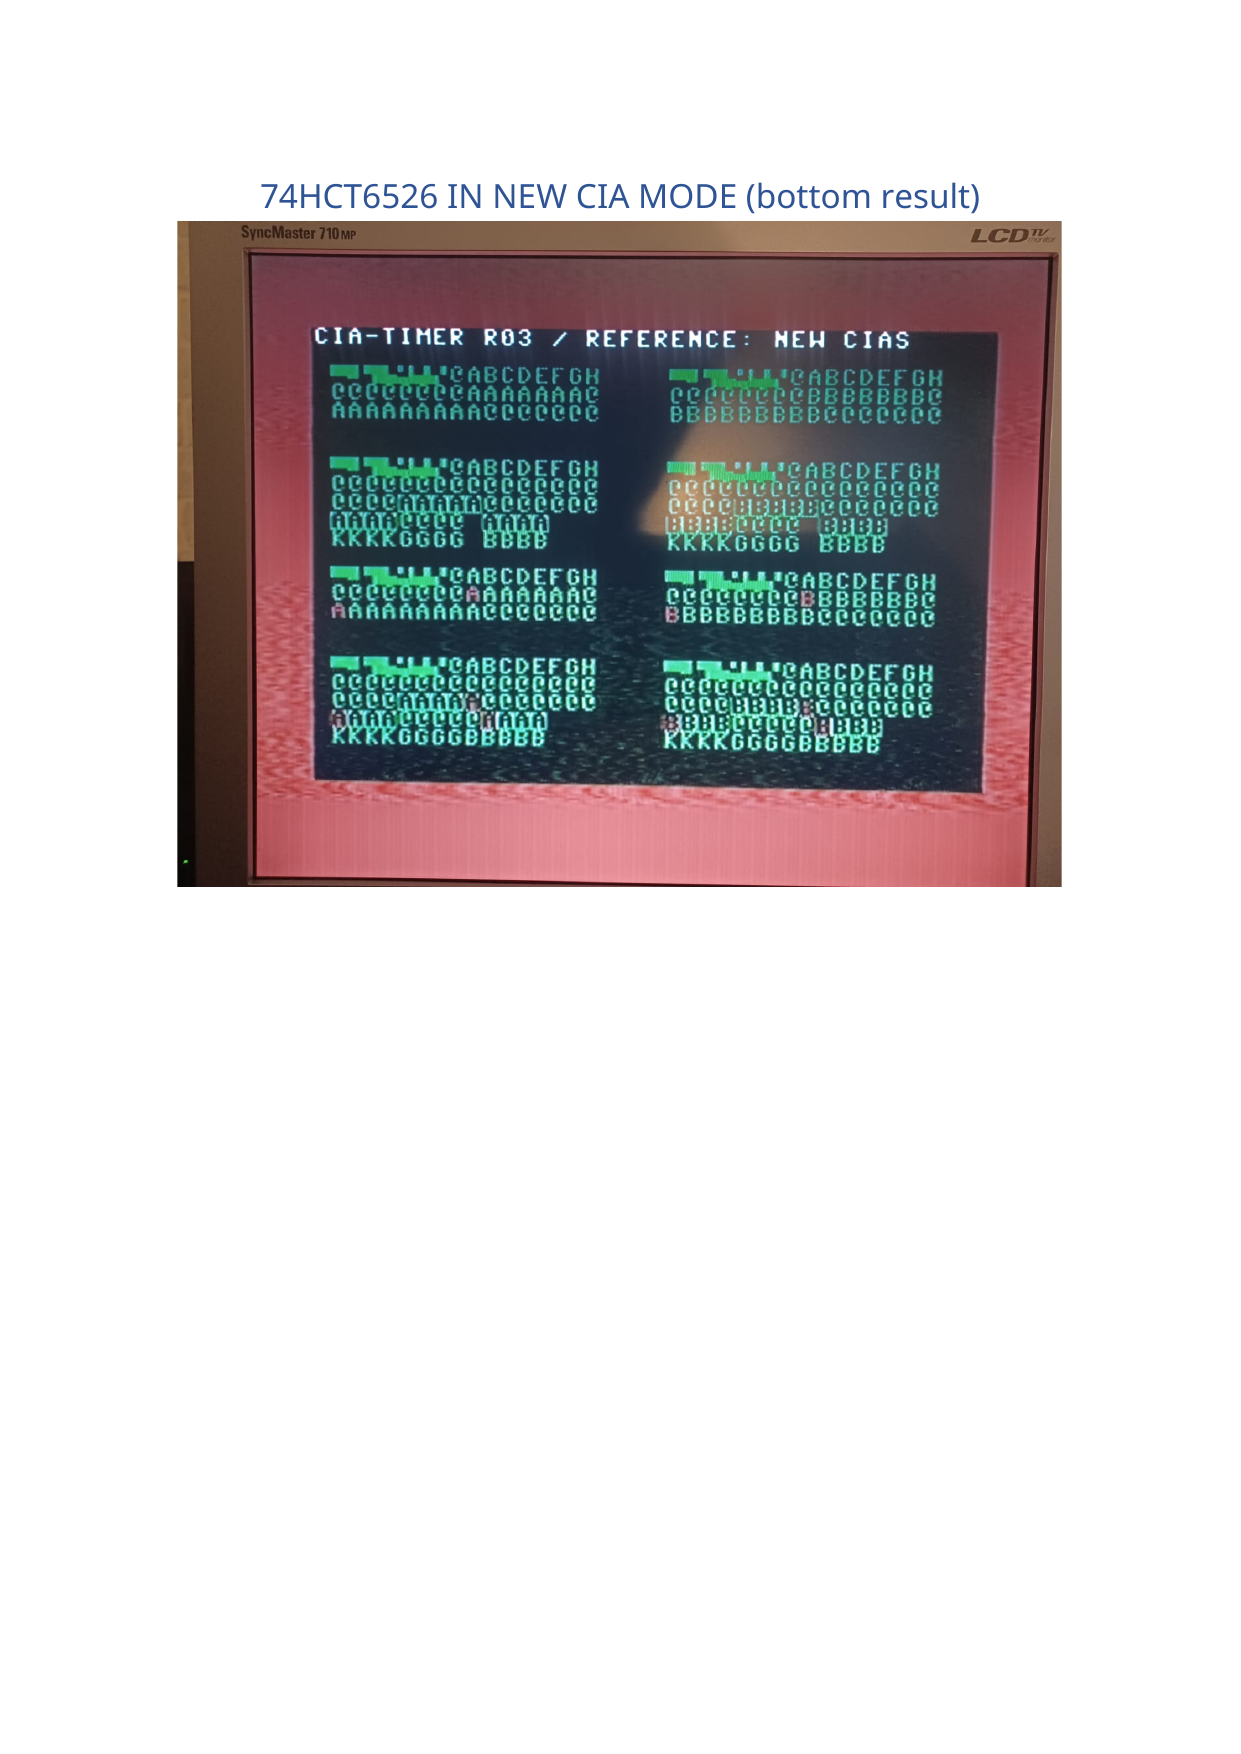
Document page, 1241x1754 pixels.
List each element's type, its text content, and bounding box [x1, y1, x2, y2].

picture [177, 221, 1062, 887]
subtitle 74HCT6526 IN NEW CIA MODE (bottom result) [177, 173, 1063, 218]
